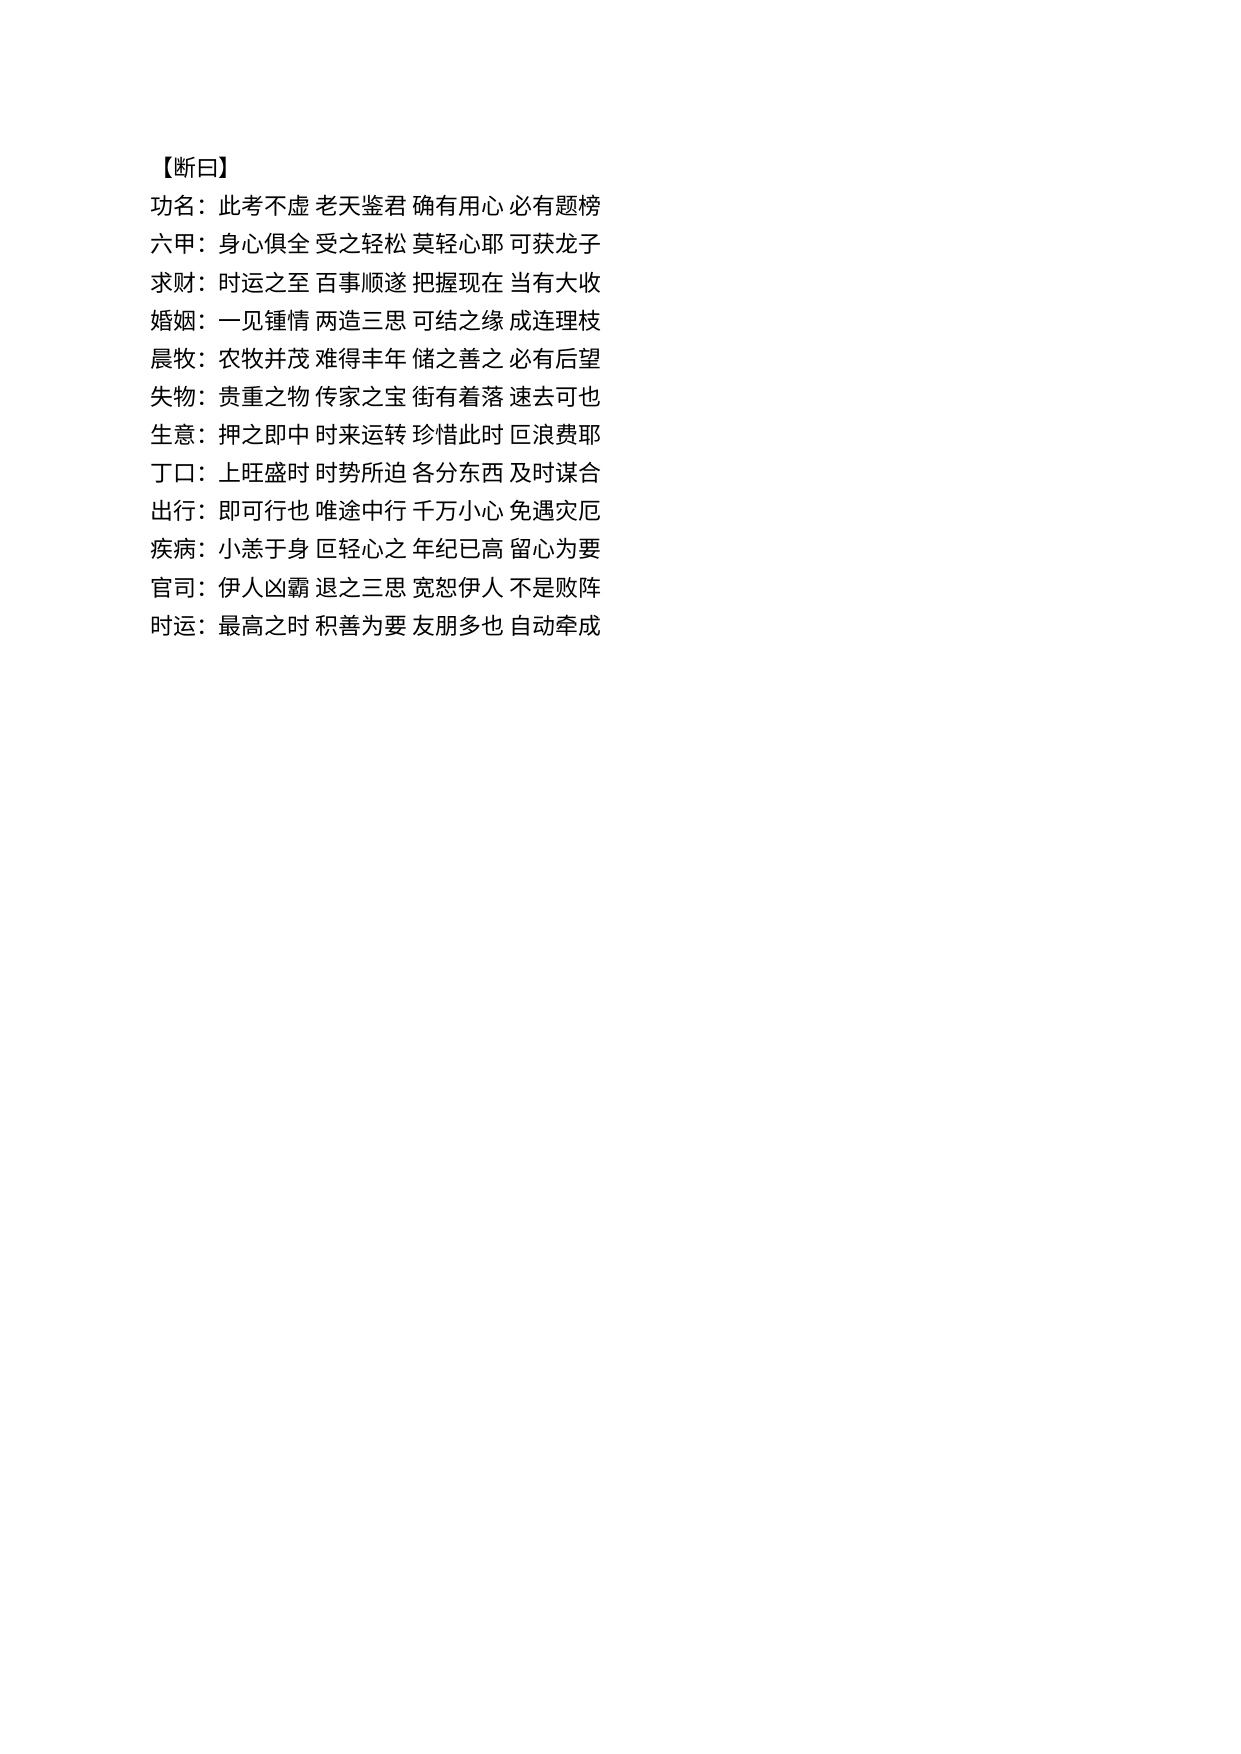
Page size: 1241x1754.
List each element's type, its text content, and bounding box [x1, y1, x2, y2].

text 疾病：小恙于身 叵轻心之 年纪已高 留心为要 [150, 531, 1090, 564]
text 生意：押之即中 时来运转 珍惜此时 叵浪费耶 [150, 417, 1090, 450]
text 婚姻：一见锺情 两造三思 可结之缘 成连理枝 [150, 302, 1090, 336]
text 【断曰】 [150, 150, 1090, 183]
text 丁口：上旺盛时 时势所迫 各分东西 及时谋合 [150, 455, 1090, 488]
text 出行：即可行也 唯途中行 千万小心 免遇灾厄 [150, 493, 1090, 526]
text 求财：时运之至 百事顺遂 把握现在 当有大收 [150, 264, 1090, 298]
text 六甲：身心俱全 受之轻松 莫轻心耶 可获龙子 [150, 226, 1090, 259]
text 官司：伊人凶霸 退之三思 宽恕伊人 不是败阵 [150, 569, 1090, 603]
text 失物：贵重之物 传家之宝 街有着落 速去可也 [150, 379, 1090, 412]
text 时运：最高之时 积善为要 友朋多也 自动牵成 [150, 607, 1090, 641]
text 晨牧：农牧并茂 难得丰年 储之善之 必有后望 [150, 341, 1090, 374]
text 功名：此考不虚 老天鉴君 确有用心 必有题榜 [150, 188, 1090, 221]
